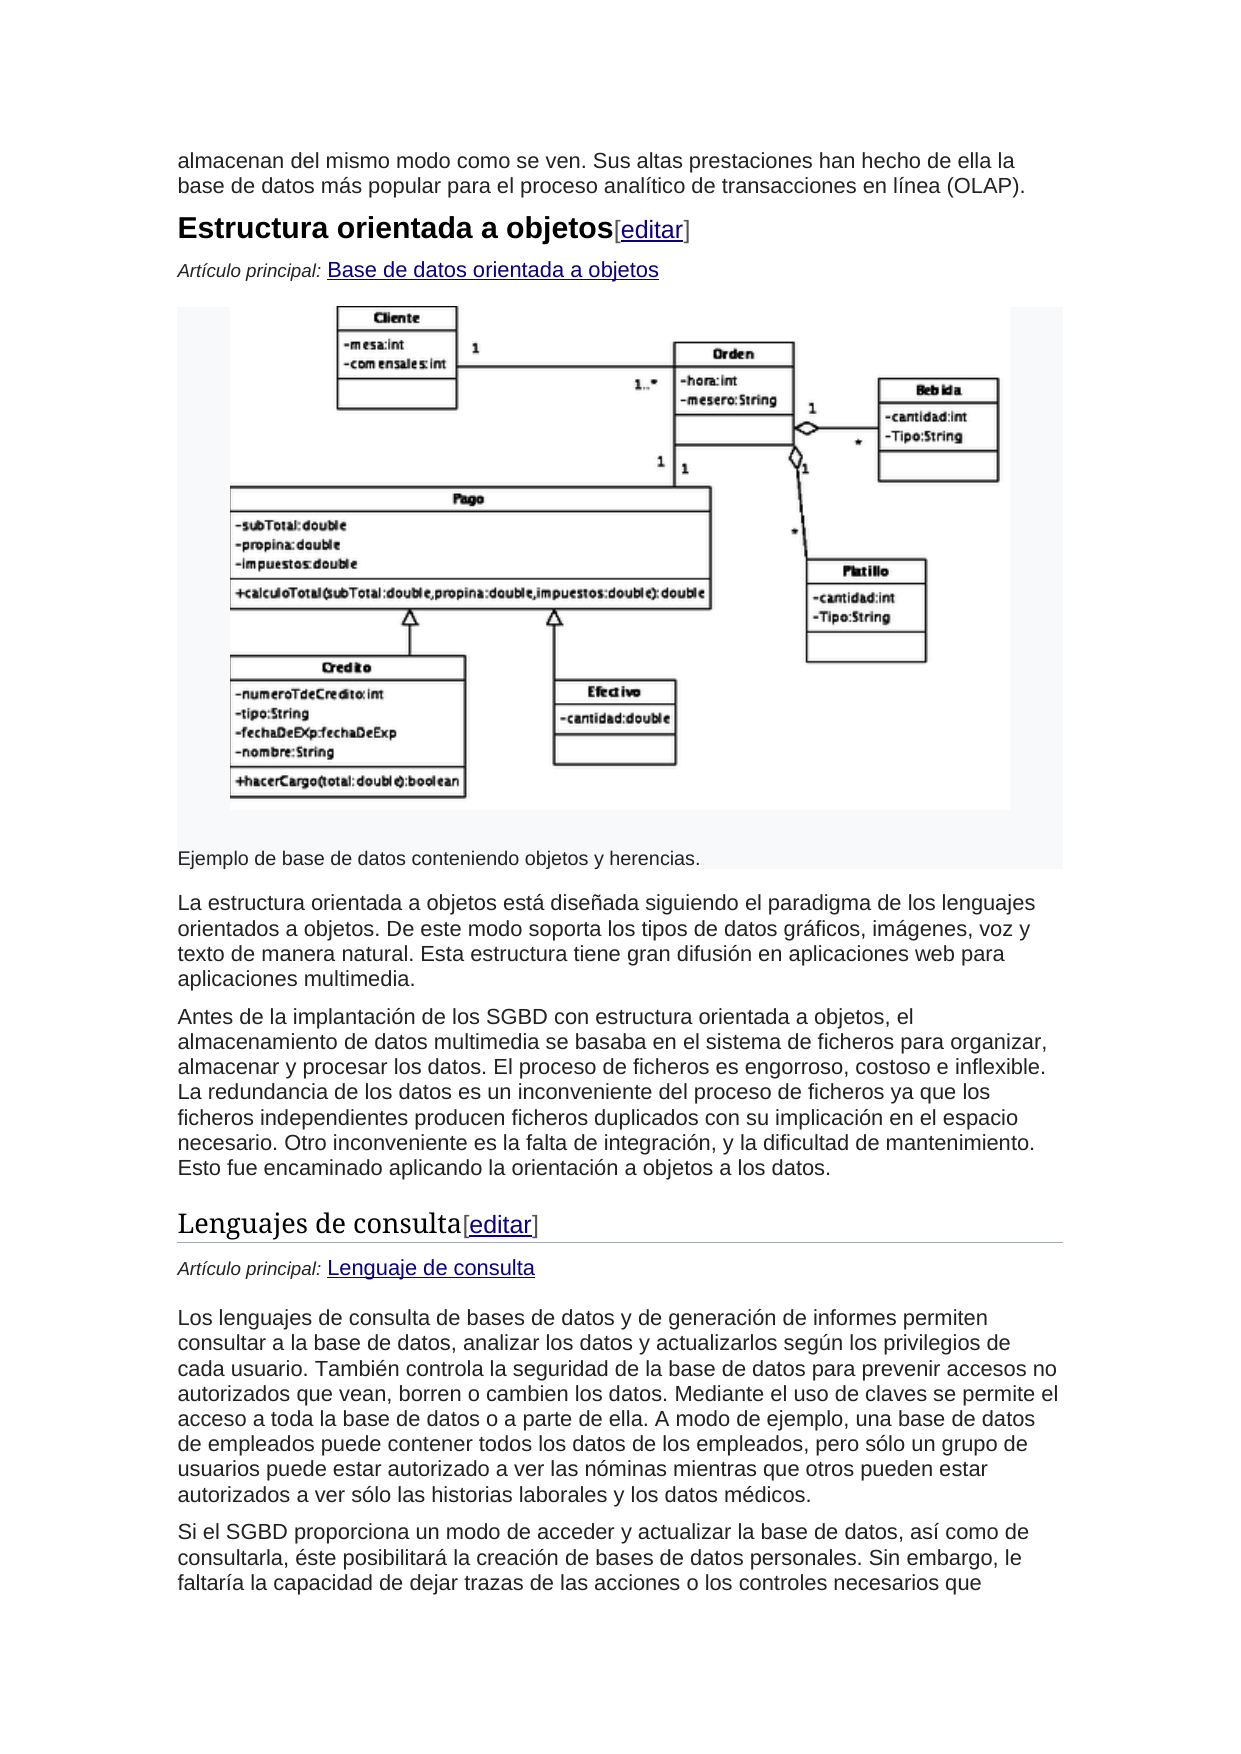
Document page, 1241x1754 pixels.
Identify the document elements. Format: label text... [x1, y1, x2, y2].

text Artículo principal: Lenguaje de consulta [177, 1255, 1063, 1280]
subtitle Lenguajes de consulta[editar] [177, 1205, 1063, 1242]
subtitle Estructura orientada a objetos[editar] [177, 211, 1063, 245]
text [177, 1519, 1063, 1595]
text Artículo principal: Base de datos orientada a objetos [177, 257, 1063, 282]
text Los lenguajes de consulta de bases de datos y de generación de informes permiten consultar a la base de datos, analizar los datos y actualizarlos según los privilegios de cada usuario. También controla la seguridad de la base de datos para prevenir accesos no autorizados que vean, borren o cambien los datos. Mediante el uso de claves se permite el acceso a toda la base de datos o a parte de ella. A modo de ejemplo, una base de datos de empleados puede contener todos los datos de los empleados, pero sólo un grupo de usuarios puede estar autorizado a ver las nóminas mientras que otros pueden estar autorizados a ver sólo las historias laborales y los datos médicos. [177, 1305, 1063, 1507]
text La estructura orientada a objetos está diseñada siguiendo el paradigma de los lenguajes orientados a objetos. De este modo soporta los tipos de datos gráficos, imágenes, voz y texto de manera natural. Esta estructura tiene gran difusión en aplicaciones web para aplicaciones multimedia. [177, 890, 1063, 991]
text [177, 148, 1063, 198]
text Antes de la implantación de los SGBD con estructura orientada a objetos, el almacenamiento de datos multimedia se basaba en el sistema de ficheros para organizar, almacenar y procesar los datos. El proceso de ficheros es engorroso, costoso e inflexible. La redundancia de los datos es un inconveniente del proceso de ficheros ya que los ficheros independientes producen ficheros duplicados con su implicación en el espacio necesario. Otro inconveniente es la falta de integración, y la dificultad de mantenimiento. Esto fue encaminado aplicando la orientación a objetos a los datos. [177, 1003, 1063, 1180]
picture [230, 306, 1011, 810]
text Ejemplo de base de datos conteniendo objetos y herencias. [177, 834, 1063, 869]
